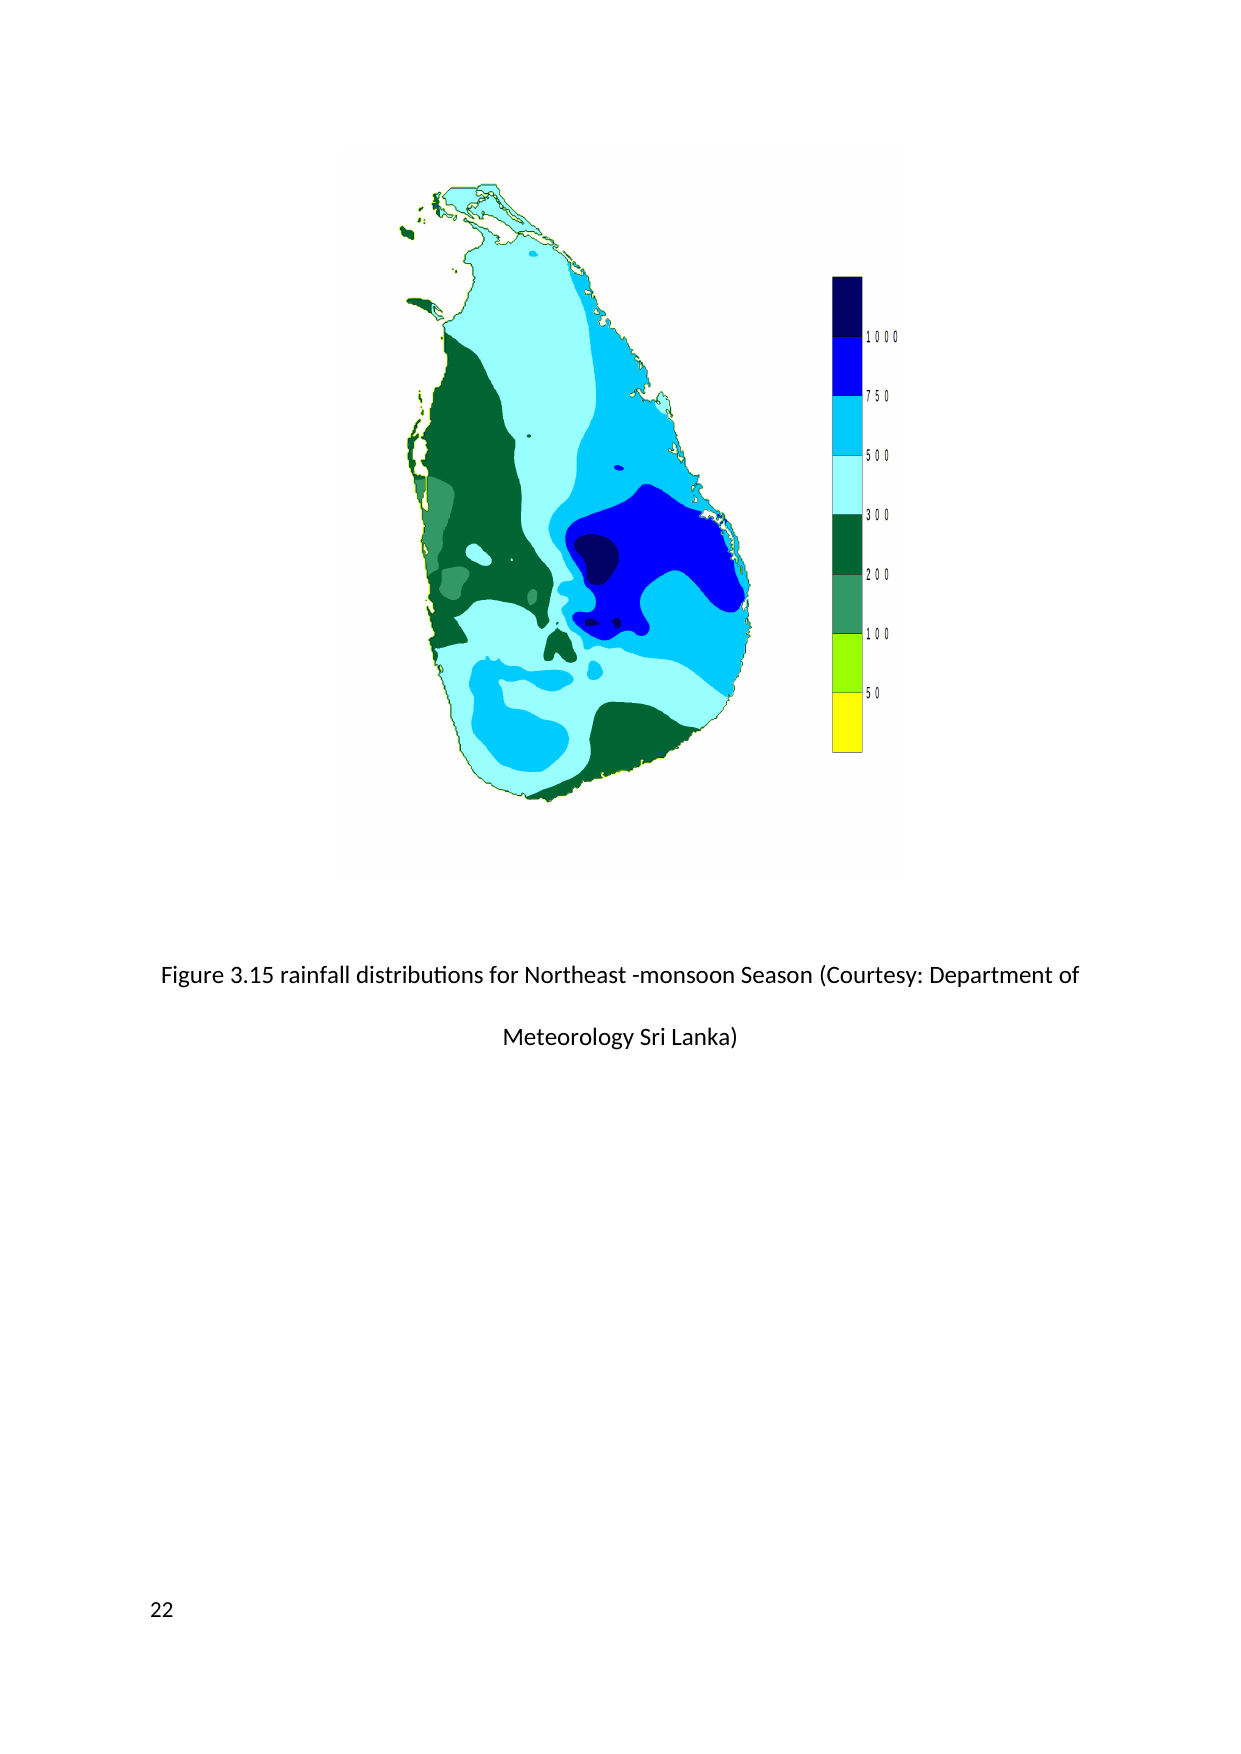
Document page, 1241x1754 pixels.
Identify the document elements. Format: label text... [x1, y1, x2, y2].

picture [336, 150, 904, 881]
